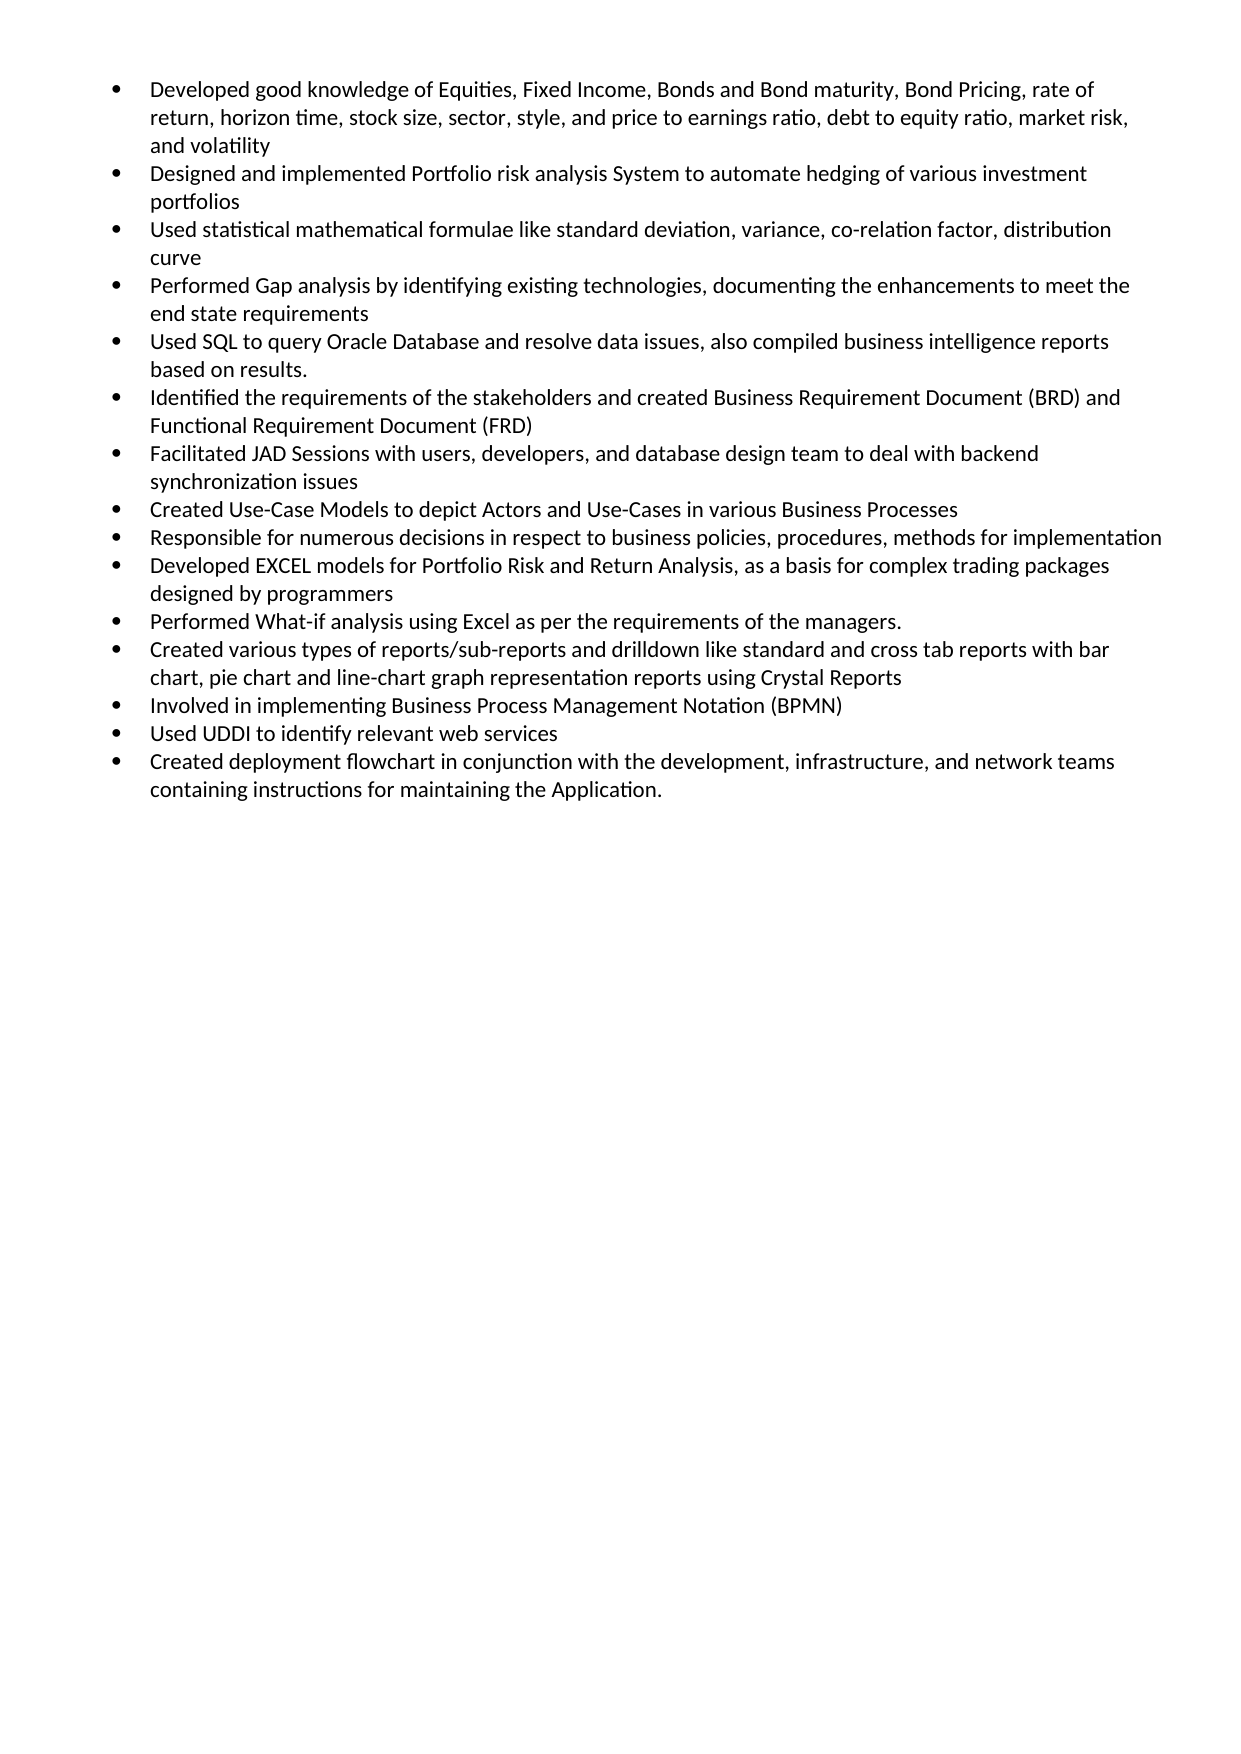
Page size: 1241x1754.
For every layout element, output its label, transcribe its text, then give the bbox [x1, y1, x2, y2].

list Performed What-if analysis using Excel as per the requirements of the managers. [112, 607, 1165, 635]
list Developed good knowledge of Equities, Fixed Income, Bonds and Bond maturity, Bond Pricing, rate of return, horizon time, stock size, sector, style, and price to earnings ratio, debt to equity ratio, market risk, and volatility [112, 75, 1165, 159]
list Used SQL to query Oracle Database and resolve data issues, also compiled business intelligence reports based on results. [112, 327, 1165, 383]
list Designed and implemented Portfolio risk analysis System to automate hedging of various investment portfolios [112, 159, 1165, 215]
list Facilitated JAD Sessions with users, developers, and database design team to deal with backend synchronization issues [112, 439, 1165, 495]
list Created Use-Case Models to depict Actors and Use-Cases in various Business Processes [112, 495, 1165, 523]
list Created various types of reports/sub-reports and drilldown like standard and cross tab reports with bar chart, pie chart and line-chart graph representation reports using Crystal Reports [112, 635, 1165, 691]
list Responsible for numerous decisions in respect to business policies, procedures, methods for implementation [112, 523, 1165, 551]
list Used statistical mathematical formulae like standard deviation, variance, co-relation factor, distribution curve [112, 215, 1165, 271]
list Used UDDI to identify relevant web services [112, 719, 1165, 747]
list Developed EXCEL models for Portfolio Risk and Return Analysis, as a basis for complex trading packages designed by programmers [112, 551, 1165, 607]
list Involved in implementing Business Process Management Notation (BPMN) [112, 691, 1165, 719]
list Identified the requirements of the stakeholders and created Business Requirement Document (BRD) and Functional Requirement Document (FRD) [112, 383, 1165, 439]
list Performed Gap analysis by identifying existing technologies, documenting the enhancements to meet the end state requirements [112, 271, 1165, 327]
list Created deployment flowchart in conjunction with the development, infrastructure, and network teams containing instructions for maintaining the Application. [112, 747, 1165, 803]
